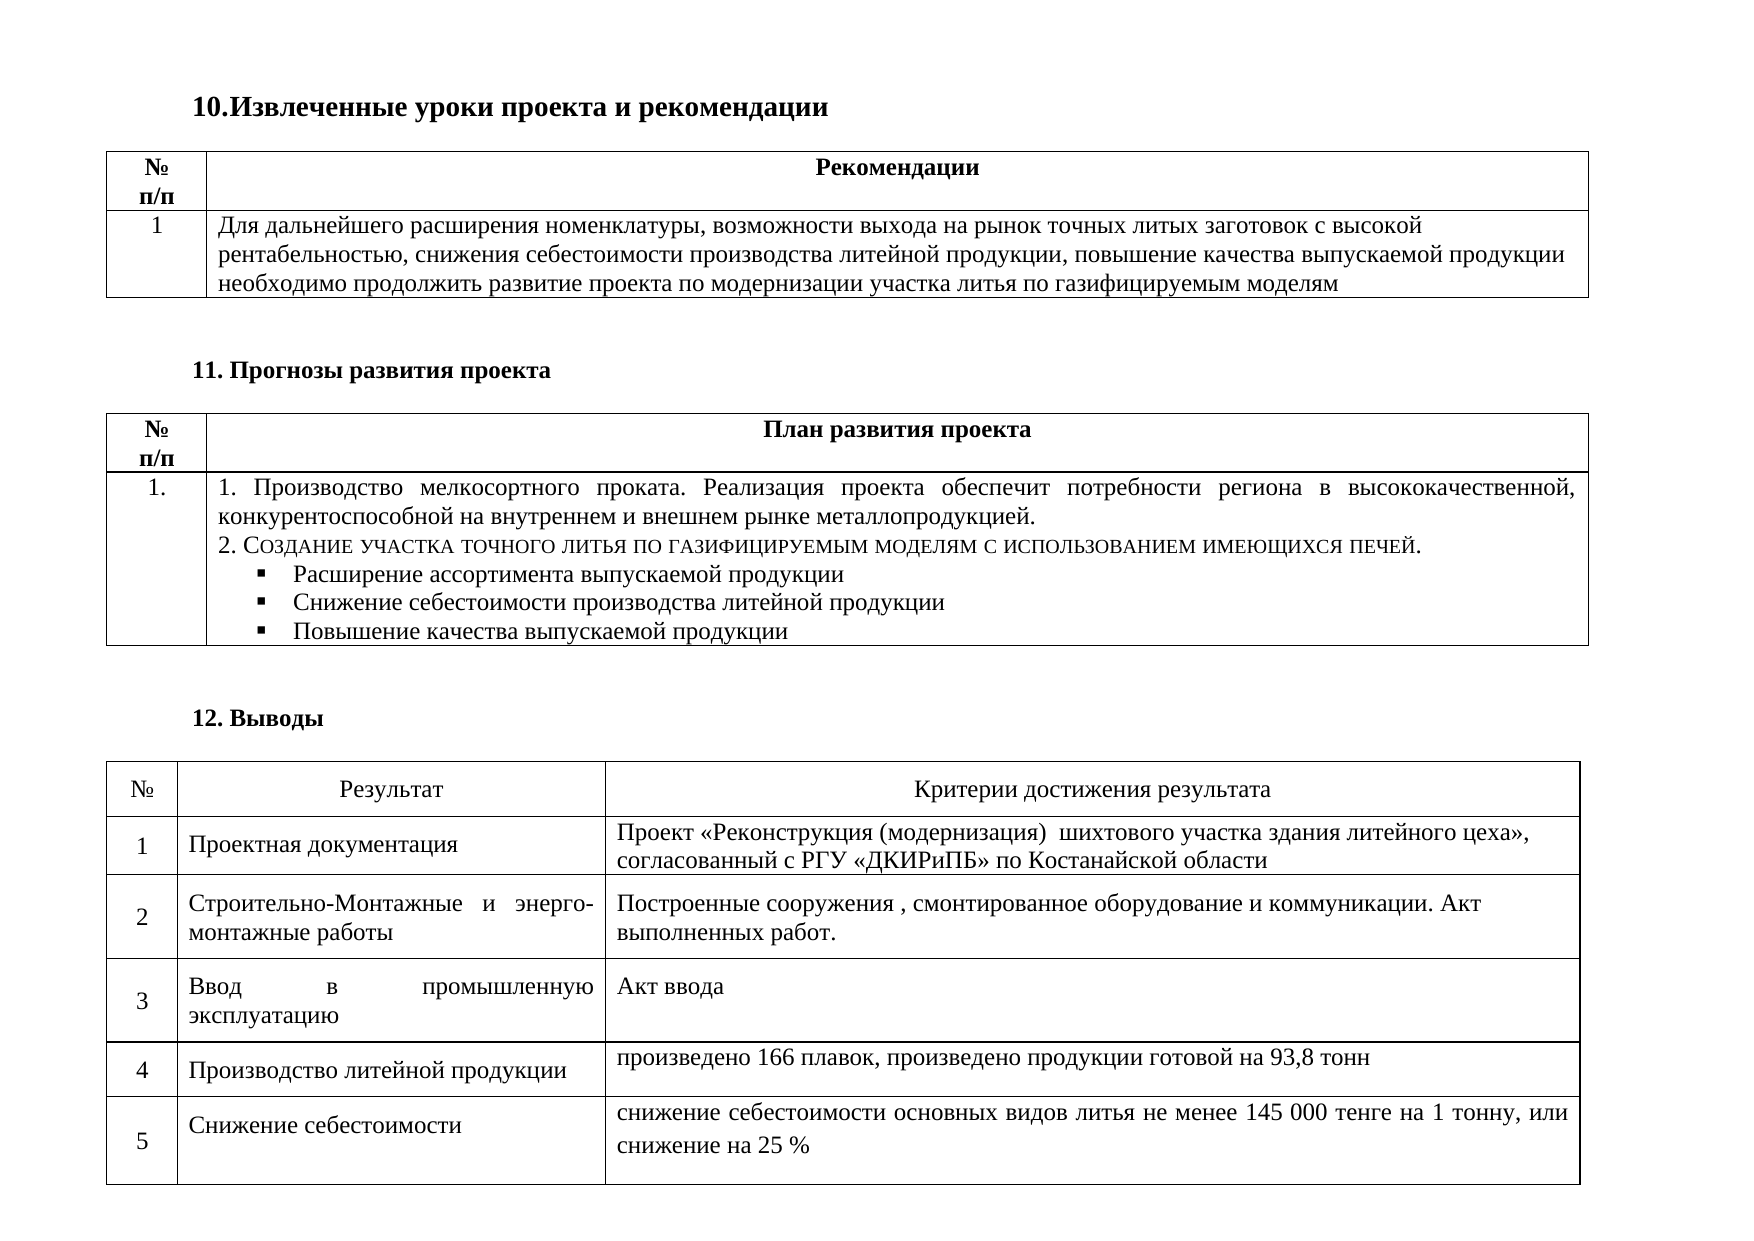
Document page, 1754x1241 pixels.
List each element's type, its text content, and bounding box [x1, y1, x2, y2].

subtitle Выводы [192, 703, 1636, 732]
table_cell Акт ввода [606, 959, 1579, 1041]
table_cell 4 [107, 1043, 177, 1096]
table_header План развития проекта [207, 414, 1588, 471]
table_cell 1 [107, 817, 177, 874]
table_cell Для дальнейшего расширения номенклатуры, возможности выхода на рынок точных литых заготовок с высокой рентабельностью, снижения себестоимости производства литейной продукции, повышение качества выпускаемой продукции необходимо продолжить развитие проекта по модернизации участка литья по газифицируемым моделям [207, 211, 1588, 297]
table_cell Ввод в промышленную эксплуатацию [178, 959, 605, 1041]
table_cell Проектная документация [178, 817, 605, 874]
table_cell снижение себестоимости основных видов литья не менее 145 000 тенге на 1 тонну, или снижение на 25 % [606, 1097, 1579, 1184]
table_header № п/п [107, 414, 206, 471]
table_cell 2 [107, 875, 177, 958]
table_cell Производство литейной продукции [178, 1043, 605, 1096]
table_header Рекомендации [207, 152, 1588, 209]
table_cell Снижение себестоимости [178, 1097, 605, 1184]
table_cell Проект «Реконструкция (модернизация) шихтового участка здания литейного цеха», согласованный с РГУ «ДКИРиПБ» по Костанайской области [606, 817, 1579, 874]
table_cell 1. [107, 473, 206, 645]
table_cell Построенные сооружения , смонтированное оборудование и коммуникации. Акт выполненных работ. [606, 875, 1579, 958]
table_cell произведено 166 плавок, произведено продукции готовой на 93,8 тонн [606, 1043, 1579, 1096]
subtitle Прогнозы развития проекта [192, 355, 1636, 384]
table_cell 5 [107, 1097, 177, 1184]
table_cell Строительно-Монтажные и энерго-монтажные работы [178, 875, 605, 958]
table_header Критерии достижения результата [606, 762, 1579, 816]
table_cell 3 [107, 959, 177, 1041]
table_header № [107, 762, 177, 816]
table_cell 1 [107, 211, 206, 297]
table_header № п/п [107, 152, 206, 209]
table_cell 1. Производство мелкосортного проката. Реализация проекта обеспечит потребности региона в высококачественной, конкурентоспособной на внутреннем и внешнем рынке металлопродукцией. 2. Создание участка точного литья по газифицируемым моделям с использованием имеющихся печей. Расширение ассортимента выпускаемой продукции Снижение себестоимости производства литейной продукции Повышение качества выпускаемой продукции [207, 473, 1588, 645]
table_header Результат [178, 762, 605, 816]
subtitle Извлеченные уроки проекта и рекомендации [192, 89, 1636, 122]
